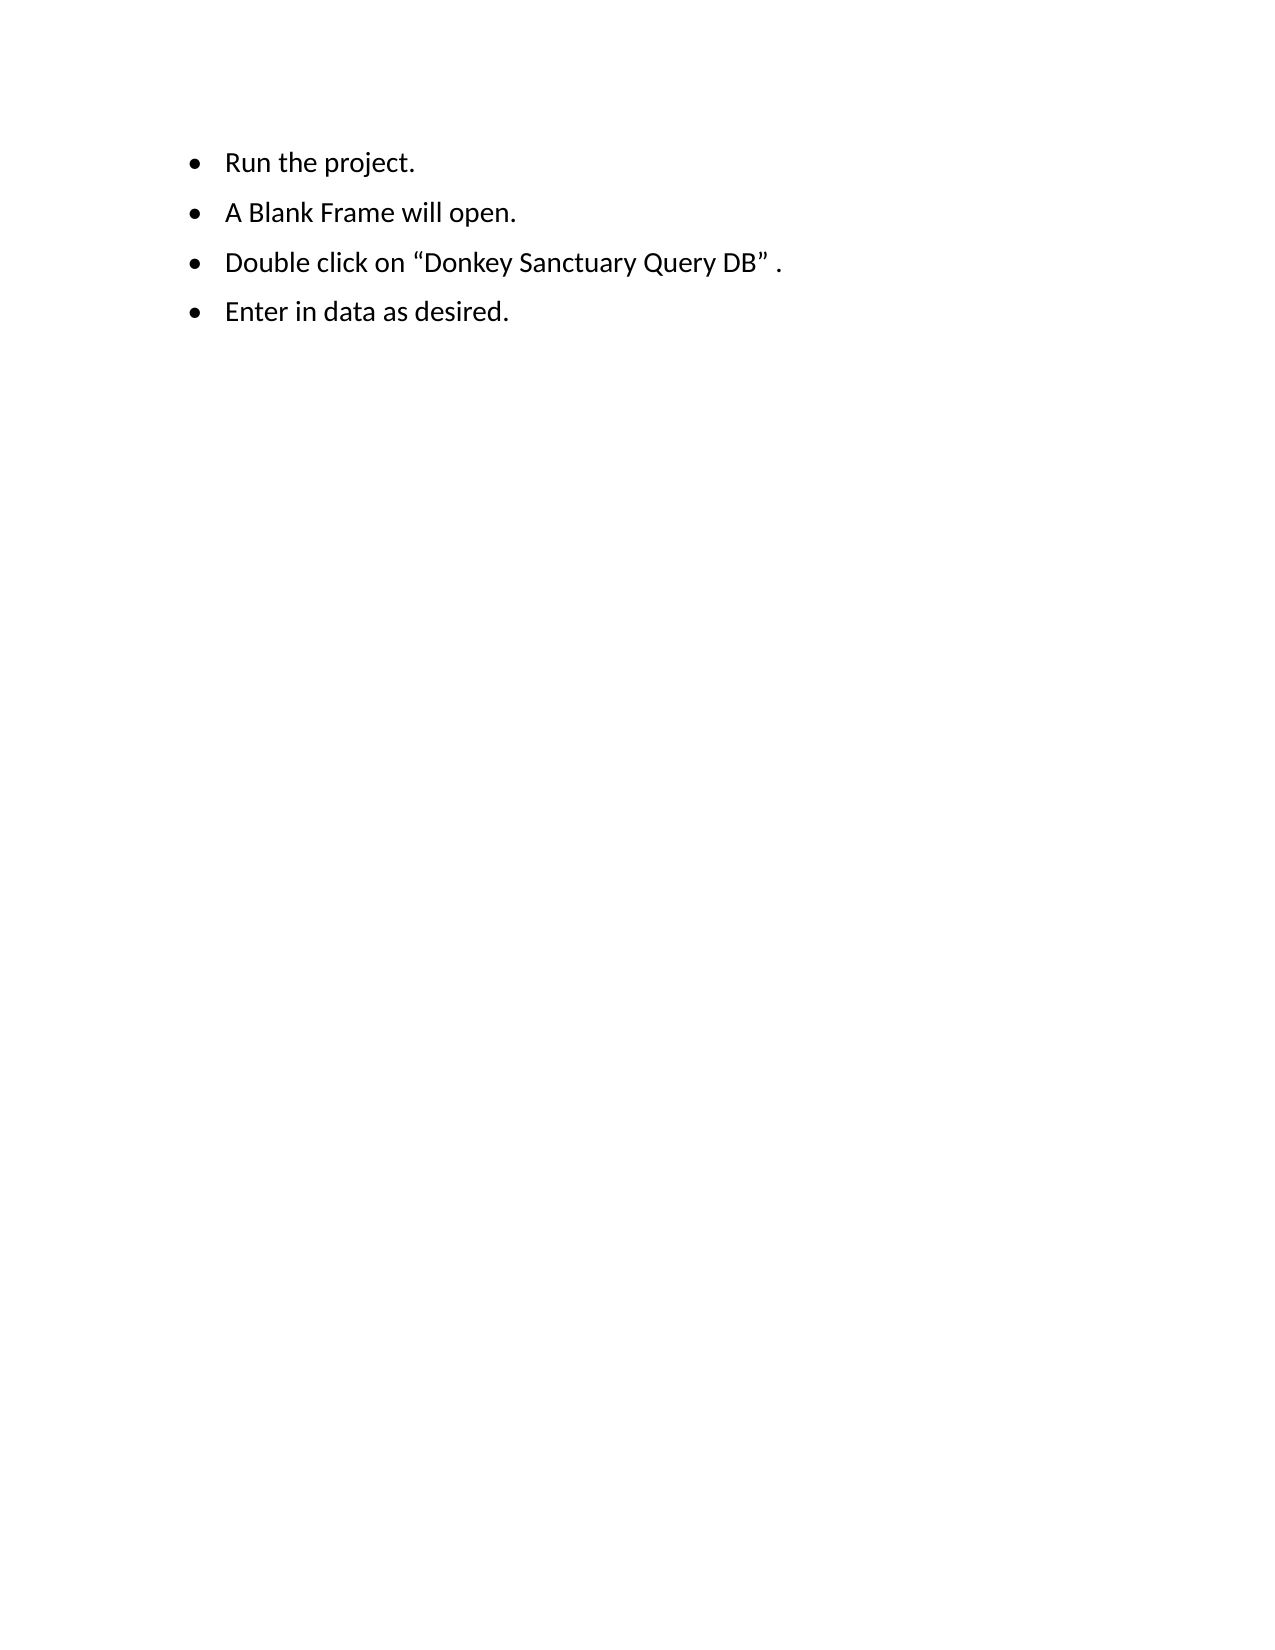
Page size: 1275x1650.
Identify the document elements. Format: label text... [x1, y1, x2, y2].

list Double click on “Donkey Sanctuary Query DB” . [187, 249, 1125, 278]
list Run the project. [187, 150, 1125, 179]
list A Blank Frame will open. [187, 199, 1125, 228]
list Enter in data as desired. [187, 299, 1125, 327]
